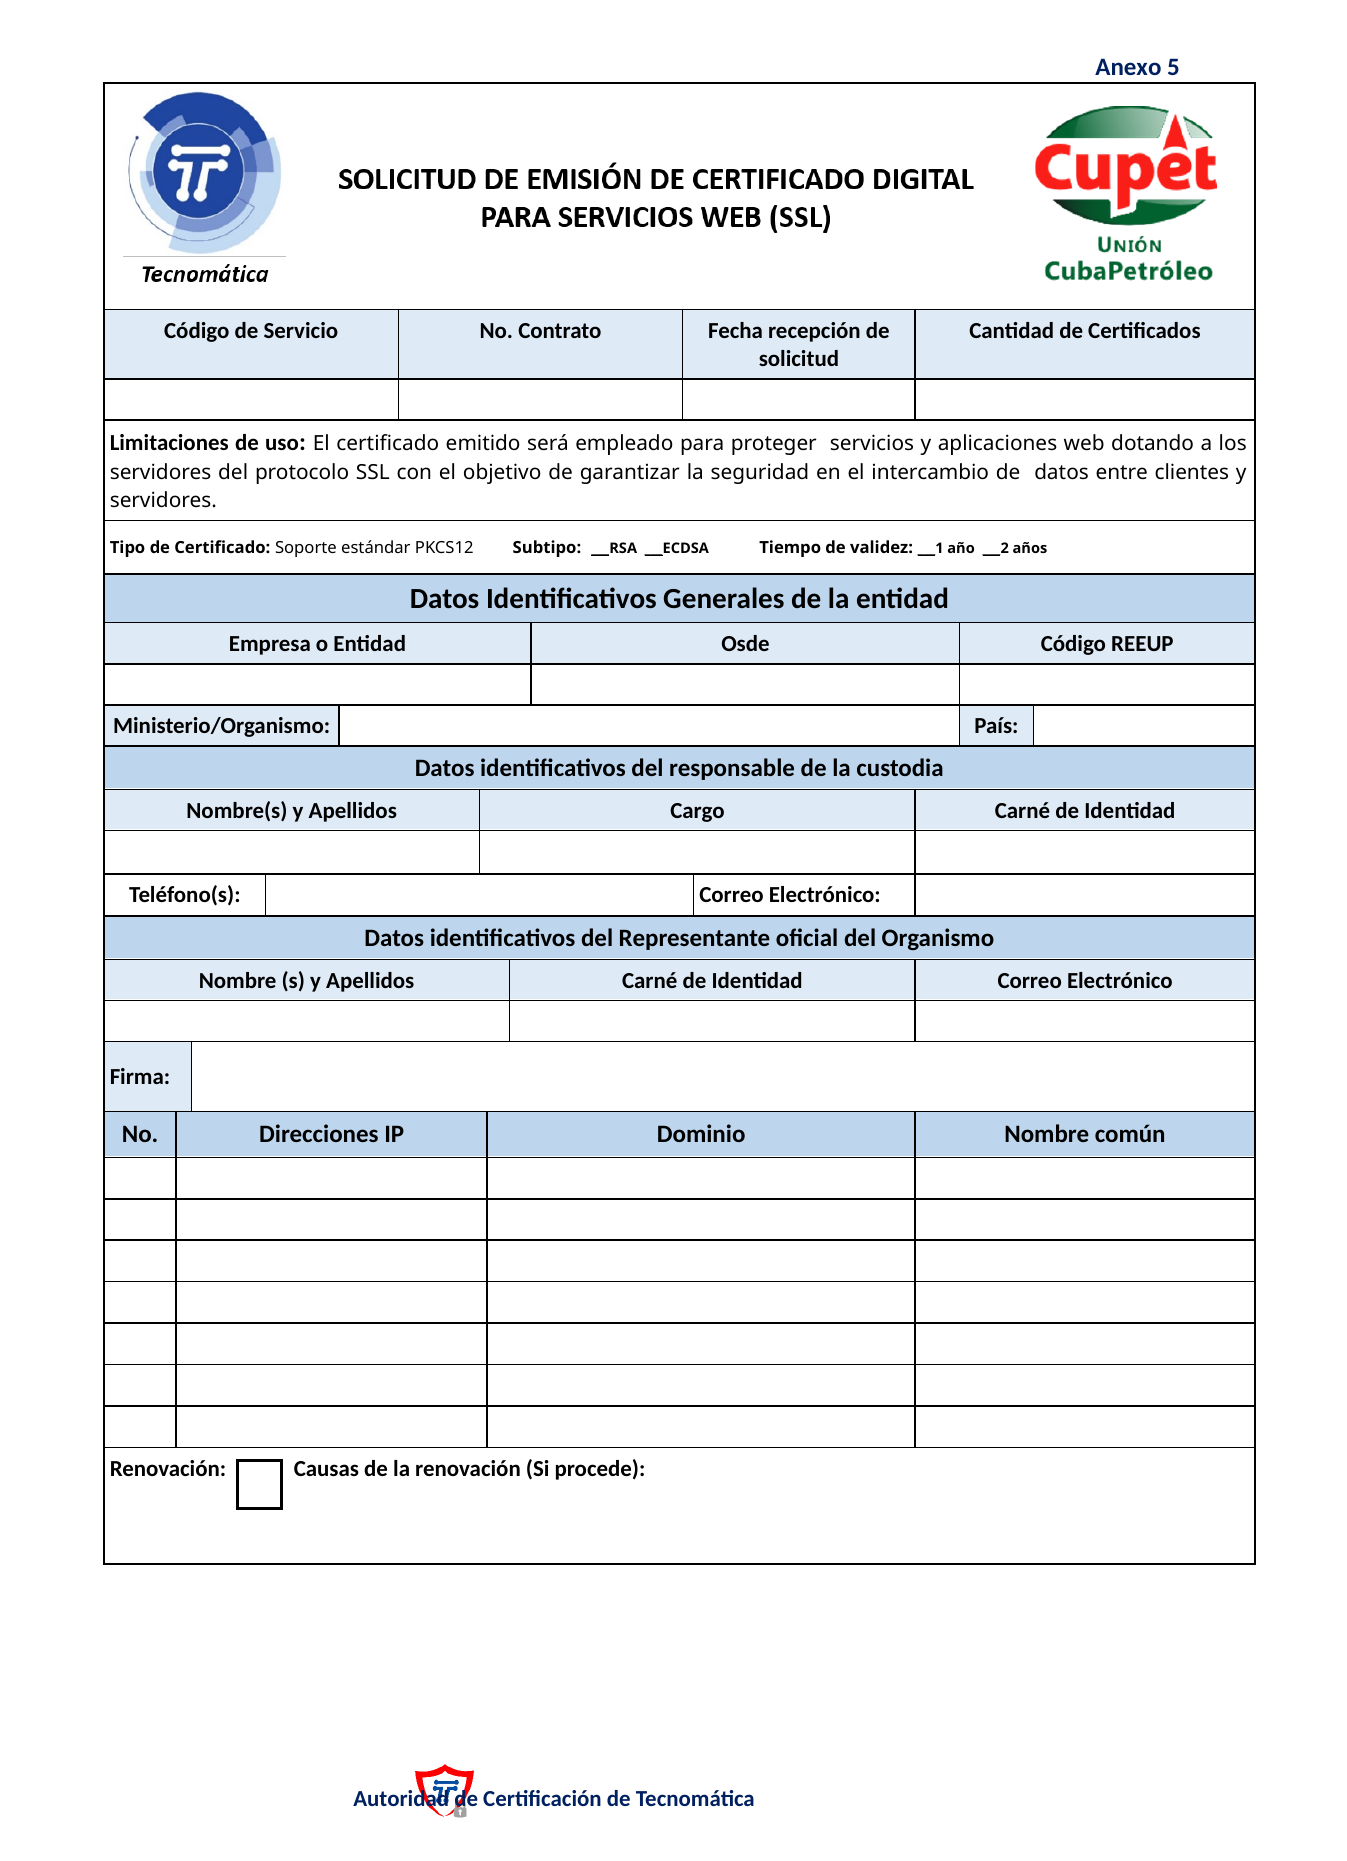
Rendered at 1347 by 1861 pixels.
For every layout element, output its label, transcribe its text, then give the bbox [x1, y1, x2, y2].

table_cell [510, 1001, 914, 1041]
table_cell [488, 1407, 914, 1447]
table_cell Carné de Identidad [510, 960, 914, 999]
table_cell [916, 831, 1254, 873]
table_cell [916, 1365, 1254, 1405]
table_cell [105, 1282, 175, 1322]
table_cell [105, 1200, 175, 1239]
table_cell [916, 1324, 1254, 1364]
table_cell [105, 831, 479, 873]
table_cell [488, 1200, 914, 1239]
table_cell [105, 1241, 175, 1281]
table_cell Carné de Identidad [916, 790, 1254, 829]
table_cell [480, 831, 914, 873]
table_cell No. Contrato [399, 310, 682, 378]
table_cell Firma: [105, 1042, 191, 1111]
table_cell Cantidad de Certificados [916, 310, 1254, 378]
table_cell Osde [532, 623, 959, 663]
table_cell [105, 1407, 175, 1447]
table_cell [488, 1324, 914, 1364]
table_cell Datos identificativos del responsable de la custodia [105, 747, 1254, 788]
table_cell [683, 380, 914, 419]
table_cell [532, 665, 959, 704]
table_cell [177, 1200, 486, 1239]
table_cell [177, 1241, 486, 1281]
table_cell [399, 380, 682, 419]
table_cell [488, 1365, 914, 1405]
table_cell Datos identificativos del Representante oficial del Organismo [105, 917, 1254, 958]
table_cell [105, 1365, 175, 1405]
table_cell Nombre(s) y Apellidos [105, 790, 479, 829]
table_cell [105, 1324, 175, 1364]
table_cell [192, 1042, 1254, 1111]
table_cell Código REEUP [960, 623, 1254, 663]
table_cell [488, 1282, 914, 1322]
table_cell Empresa o Entidad [105, 623, 530, 663]
table_cell [916, 1282, 1254, 1322]
picture [411, 1756, 479, 1821]
table_cell Nombre común [916, 1112, 1254, 1156]
table_cell [916, 875, 1254, 915]
table_cell [177, 1282, 486, 1322]
table_cell Ministerio/Organismo: [105, 706, 338, 745]
table_cell [960, 665, 1254, 704]
table_cell Nombre (s) y Apellidos [105, 960, 509, 999]
table_cell [916, 1407, 1254, 1447]
picture [109, 89, 1249, 303]
table_cell Renovación: Causas de la renovación (Si procede): [105, 1448, 1254, 1563]
table_cell [105, 1001, 509, 1041]
table_cell Teléfono(s): [105, 875, 265, 915]
table_cell [177, 1407, 486, 1447]
table_cell [916, 380, 1254, 419]
table_cell Código de Servicio [105, 310, 398, 378]
table_cell [177, 1324, 486, 1364]
table_cell [916, 1200, 1254, 1239]
table_cell [916, 1241, 1254, 1281]
table_cell [340, 706, 959, 745]
table_cell [177, 1158, 486, 1198]
table_cell [916, 1158, 1254, 1198]
table_cell No. [105, 1112, 175, 1156]
table_cell [105, 665, 530, 704]
table_cell Correo Electrónico [916, 960, 1254, 999]
table_cell Tipo de Certificado: Soporte estándar PKCS12 Subtipo: ___RSA ___ECDSA Tiempo de validez: ___1 año ___2 años [105, 521, 1254, 573]
table_cell Direcciones IP [177, 1112, 486, 1156]
table_cell [177, 1365, 486, 1405]
table_header [105, 84, 1254, 309]
table_cell [105, 1158, 175, 1198]
table_cell [488, 1241, 914, 1281]
table_cell [105, 380, 398, 419]
table_cell Fecha recepción de solicitud [683, 310, 914, 378]
table_cell [916, 1001, 1254, 1041]
table_cell Datos Identificativos Generales de la entidad [105, 575, 1254, 622]
table_cell [488, 1158, 914, 1198]
table_cell [1034, 706, 1254, 745]
table_cell País: [960, 706, 1033, 745]
table_cell Dominio [488, 1112, 914, 1156]
table_cell Limitaciones de uso: El certificado emitido será empleado para proteger servicios y aplicaciones web dotando a los servidores del protocolo SSL con el objetivo de garantizar la seguridad en el intercambio de datos entre clientes y servidores. [105, 421, 1254, 520]
table_cell Cargo [480, 790, 914, 829]
table_cell [266, 875, 693, 915]
table_cell Correo Electrónico: [694, 875, 914, 915]
